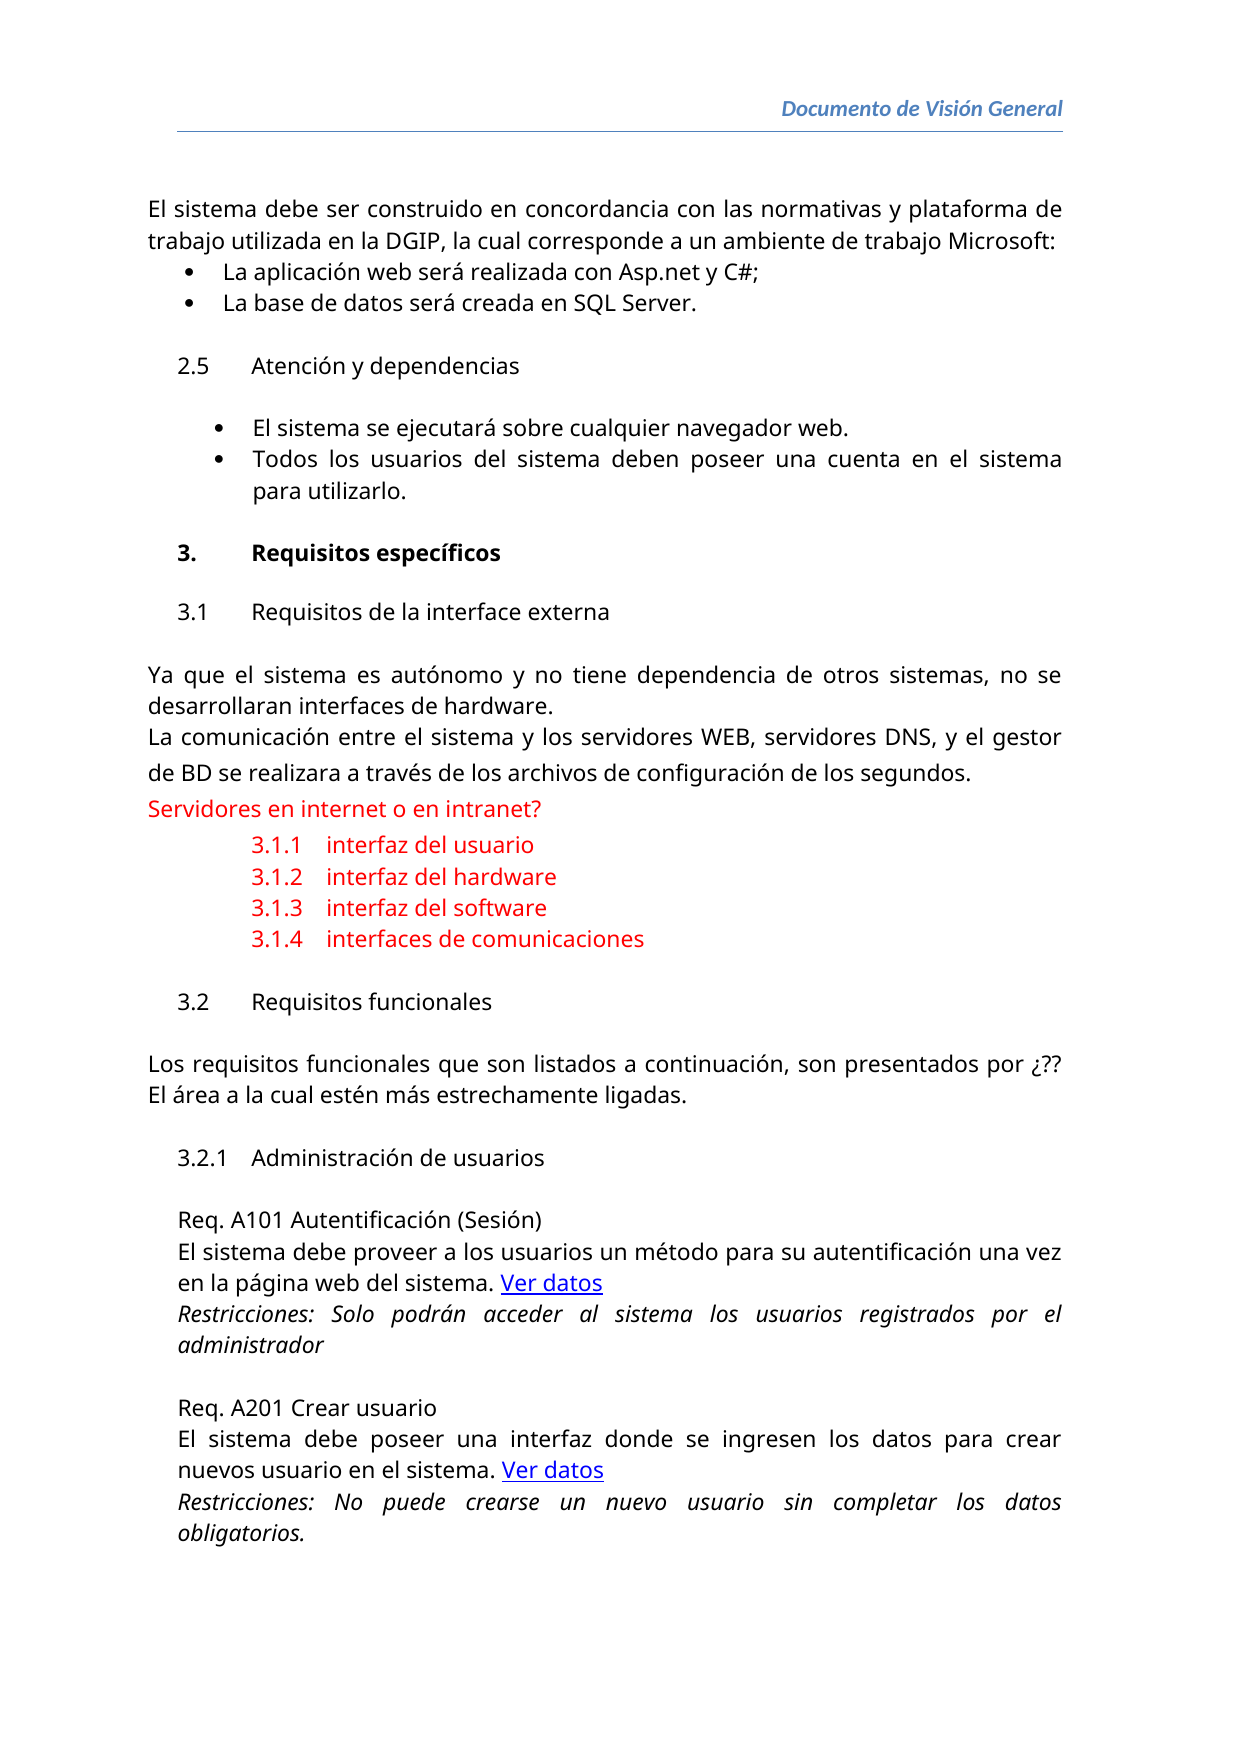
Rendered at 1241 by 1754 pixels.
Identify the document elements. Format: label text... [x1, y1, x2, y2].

list interfaz del hardware [251, 860, 1063, 892]
list interfaz del usuario [251, 829, 1063, 860]
list Requisitos específicos [177, 537, 1063, 568]
text Los requisitos funcionales que son listados a continuación, son presentados por ¿?? El área a la cual estén más estrechamente ligadas. [148, 1048, 1063, 1110]
list La aplicación web será realizada con Asp.net y C#; [185, 256, 1063, 287]
list El sistema se ejecutará sobre cualquier navegador web. [215, 412, 1063, 443]
text Restricciones: No puede crearse un nuevo usuario sin completar los datos obligatorios. [177, 1485, 1063, 1548]
text El sistema debe poseer una interfaz donde se ingresen los datos para crear nuevos usuario en el sistema. Ver datos [177, 1423, 1063, 1485]
list Ya que el sistema es autónomo y no tiene dependencia de otros sistemas, no se desarrollaran interfaces de hardware. [148, 659, 1063, 721]
list Atención y dependencias [177, 349, 1063, 381]
list La base de datos será creada en SQL Server. [185, 287, 1063, 318]
list interfaces de comunicaciones [251, 923, 1063, 954]
list El sistema debe ser construido en concordancia con las normativas y plataforma de trabajo utilizada en la DGIP, la cual corresponde a un ambiente de trabajo Microsoft: [148, 193, 1063, 256]
list Administración de usuarios [177, 1142, 1063, 1173]
list Requisitos de la interface externa [177, 596, 1063, 628]
text El sistema debe proveer a los usuarios un método para su autentificación una vez en la página web del sistema. Ver datos [177, 1235, 1063, 1298]
text Restricciones: Solo podrán acceder al sistema los usuarios registrados por el administrador [177, 1298, 1063, 1360]
list Requisitos funcionales [177, 985, 1063, 1017]
list interfaz del software [251, 892, 1063, 923]
list Req. A101 Autentificación (Sesión) [177, 1204, 1063, 1235]
list La comunicación entre el sistema y los servidores WEB, servidores DNS, y el gestor de BD se realizara a través de los archivos de configuración de los segundos. [148, 721, 1063, 788]
list Servidores en internet o en intranet? [148, 793, 1063, 824]
text Req. A201 Crear usuario [177, 1392, 1063, 1423]
list Todos los usuarios del sistema deben poseer una cuenta en el sistema para utilizarlo. [215, 443, 1063, 506]
